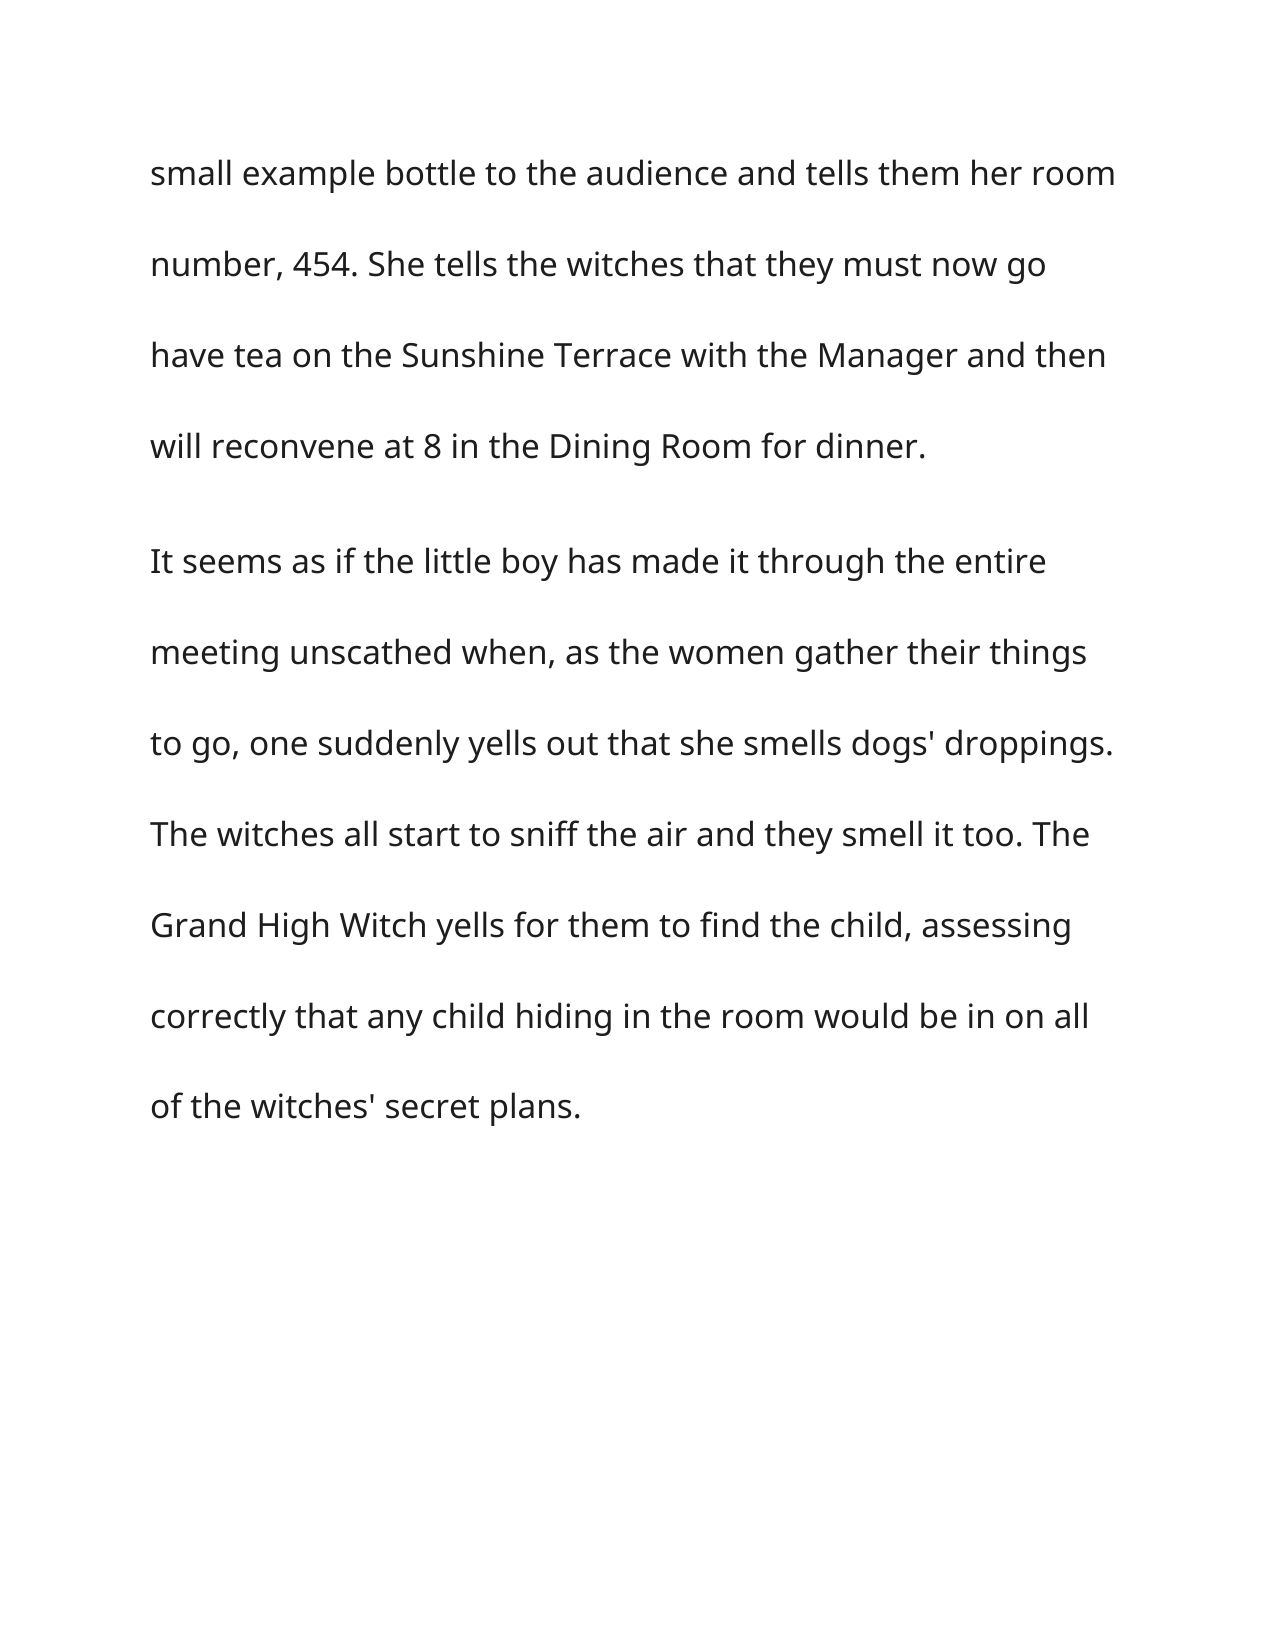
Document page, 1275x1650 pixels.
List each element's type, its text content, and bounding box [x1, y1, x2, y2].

text It seems as if the little boy has made it through the entire meeting unscathed when, as the women gather their things to go, one suddenly yells out that she smells dogs' droppings. The witches all start to sniff the air and they smell it too. The Grand High Witch yells for them to find the child, assessing correctly that any child hiding in the room would be in on all of the witches' secret plans. [150, 538, 1125, 1129]
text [150, 150, 1125, 468]
